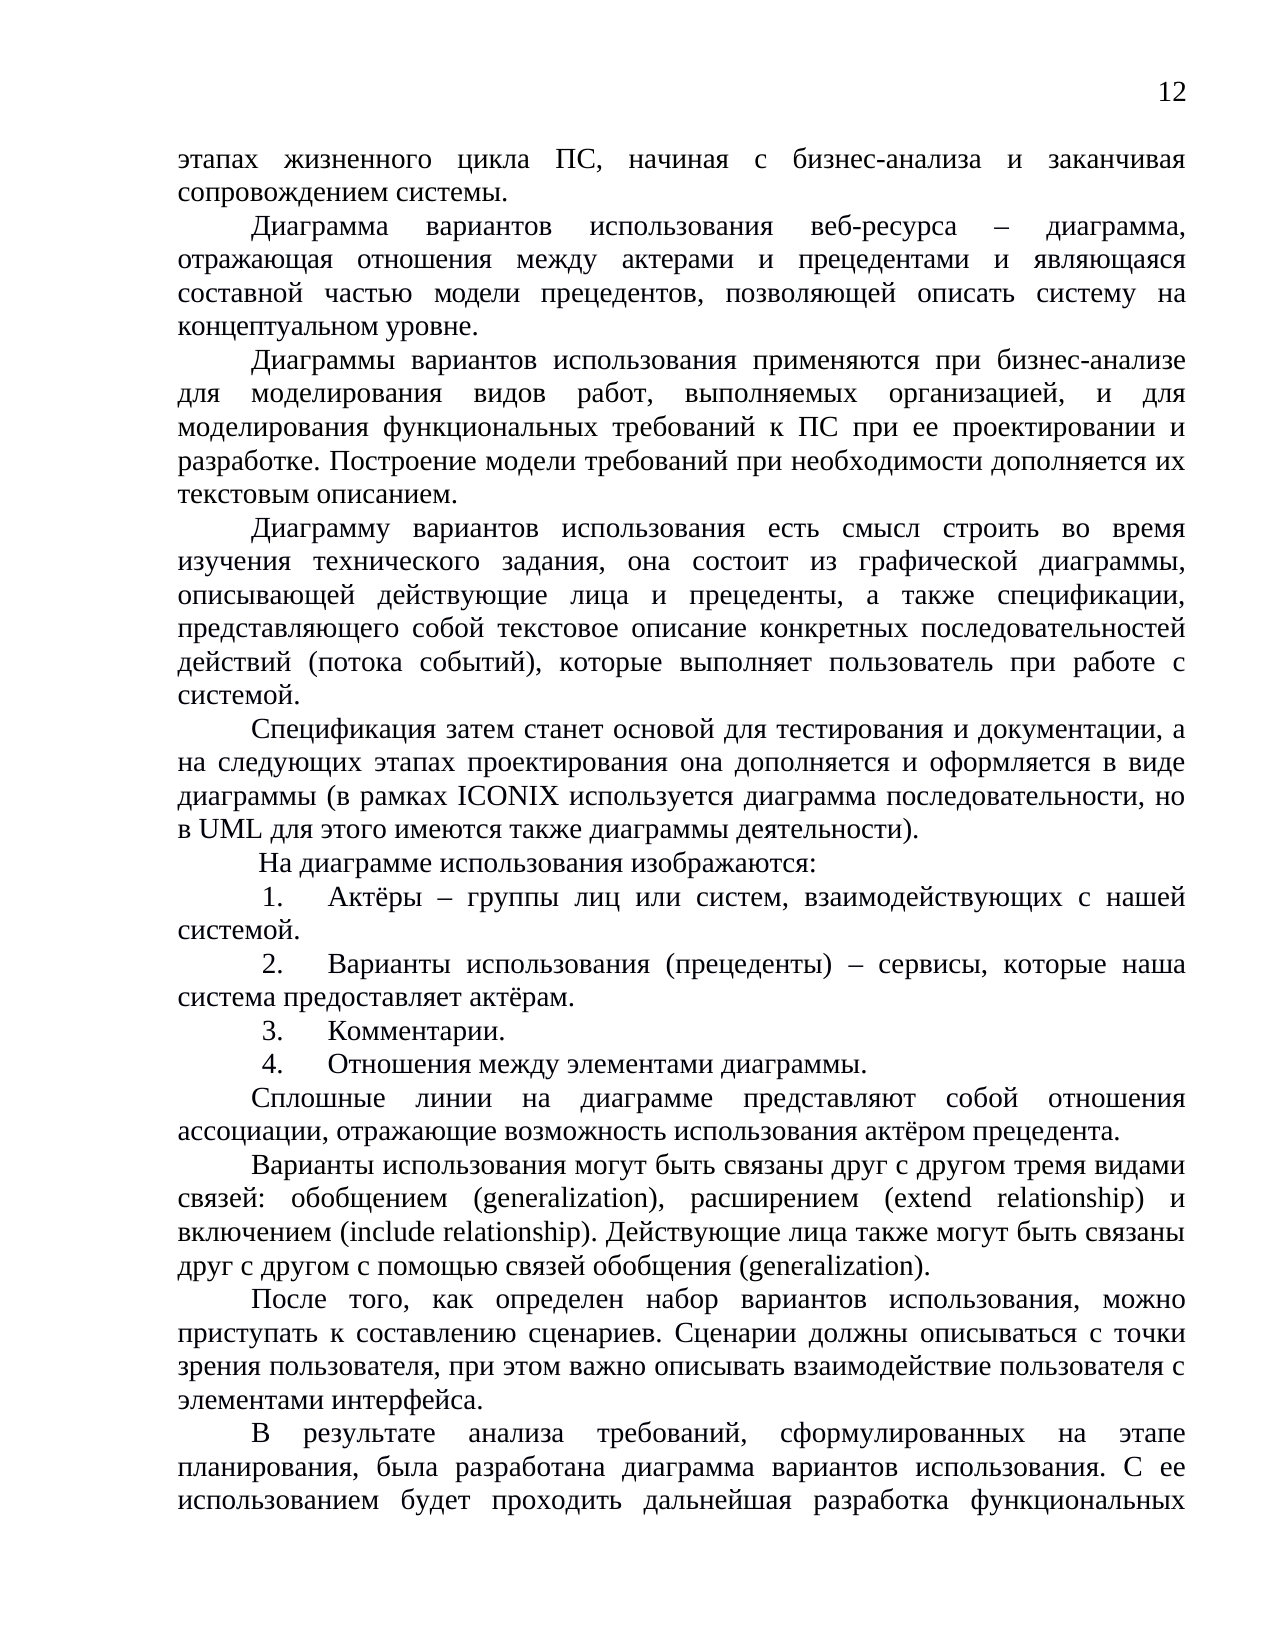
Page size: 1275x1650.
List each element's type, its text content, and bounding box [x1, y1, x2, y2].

text Диаграммы вариантов использования применяются при бизнес-анализе для моделирования видов работ, выполняемых организацией, и для моделирования функциональных требований к ПС при ее проектировании и разработке. Построение модели требований при необходимости дополняется их текстовым описанием. [177, 342, 1186, 510]
list Актёры – группы лиц или систем, взаимодействующих с нашей системой. [177, 879, 1186, 946]
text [177, 1415, 1186, 1516]
list Комментарии. [177, 1013, 1186, 1046]
text Спецификация затем станет основой для тестирования и документации, а на следующих этапах проектирования она дополняется и оформляется в виде диаграммы (в рамках ICONIX используется диаграмма последовательности, но в UML для этого имеются также диаграммы деятельности). [177, 711, 1186, 845]
text Диаграмма вариантов использования веб-ресурса – диаграмма, отражающая отношения между актерами и прецедентами и являющаяся составной частью модели прецедентов, позволяющей описать систему на концептуальном уровне. [177, 208, 1186, 342]
list Отношения между элементами диаграммы. [177, 1046, 1186, 1080]
text Диаграмму вариантов использования есть смысл строить во время изучения технического задания, она состоит из графической диаграммы, описывающей действующие лица и прецеденты, а также спецификации, представляющего собой текстовое описание конкретных последовательностей действий (потока событий), которые выполняет пользователь при работе с системой. [177, 510, 1186, 711]
text Сплошные линии на диаграмме представляют собой отношения ассоциации, отражающие возможность использования актёром прецедента. [177, 1080, 1186, 1147]
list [177, 141, 1186, 208]
text На диаграмме использования изображаются: [177, 845, 1186, 879]
list Варианты использования (прецеденты) – сервисы, которые наша система предоставляет актёрам. [177, 946, 1186, 1013]
text После того, как определен набор вариантов использования, можно приступать к составлению сценариев. Сценарии должны описываться с точки зрения пользователя, при этом важно описывать взаимодействие пользователя с элементами интерфейса. [177, 1281, 1186, 1415]
text Варианты использования могут быть связаны друг с другом тремя видами связей: обобщением (generalization), расширением (extend relationship) и включением (include relationship). Действующие лица также могут быть связаны друг с другом с помощью связей обобщения (generalization). [177, 1147, 1186, 1281]
